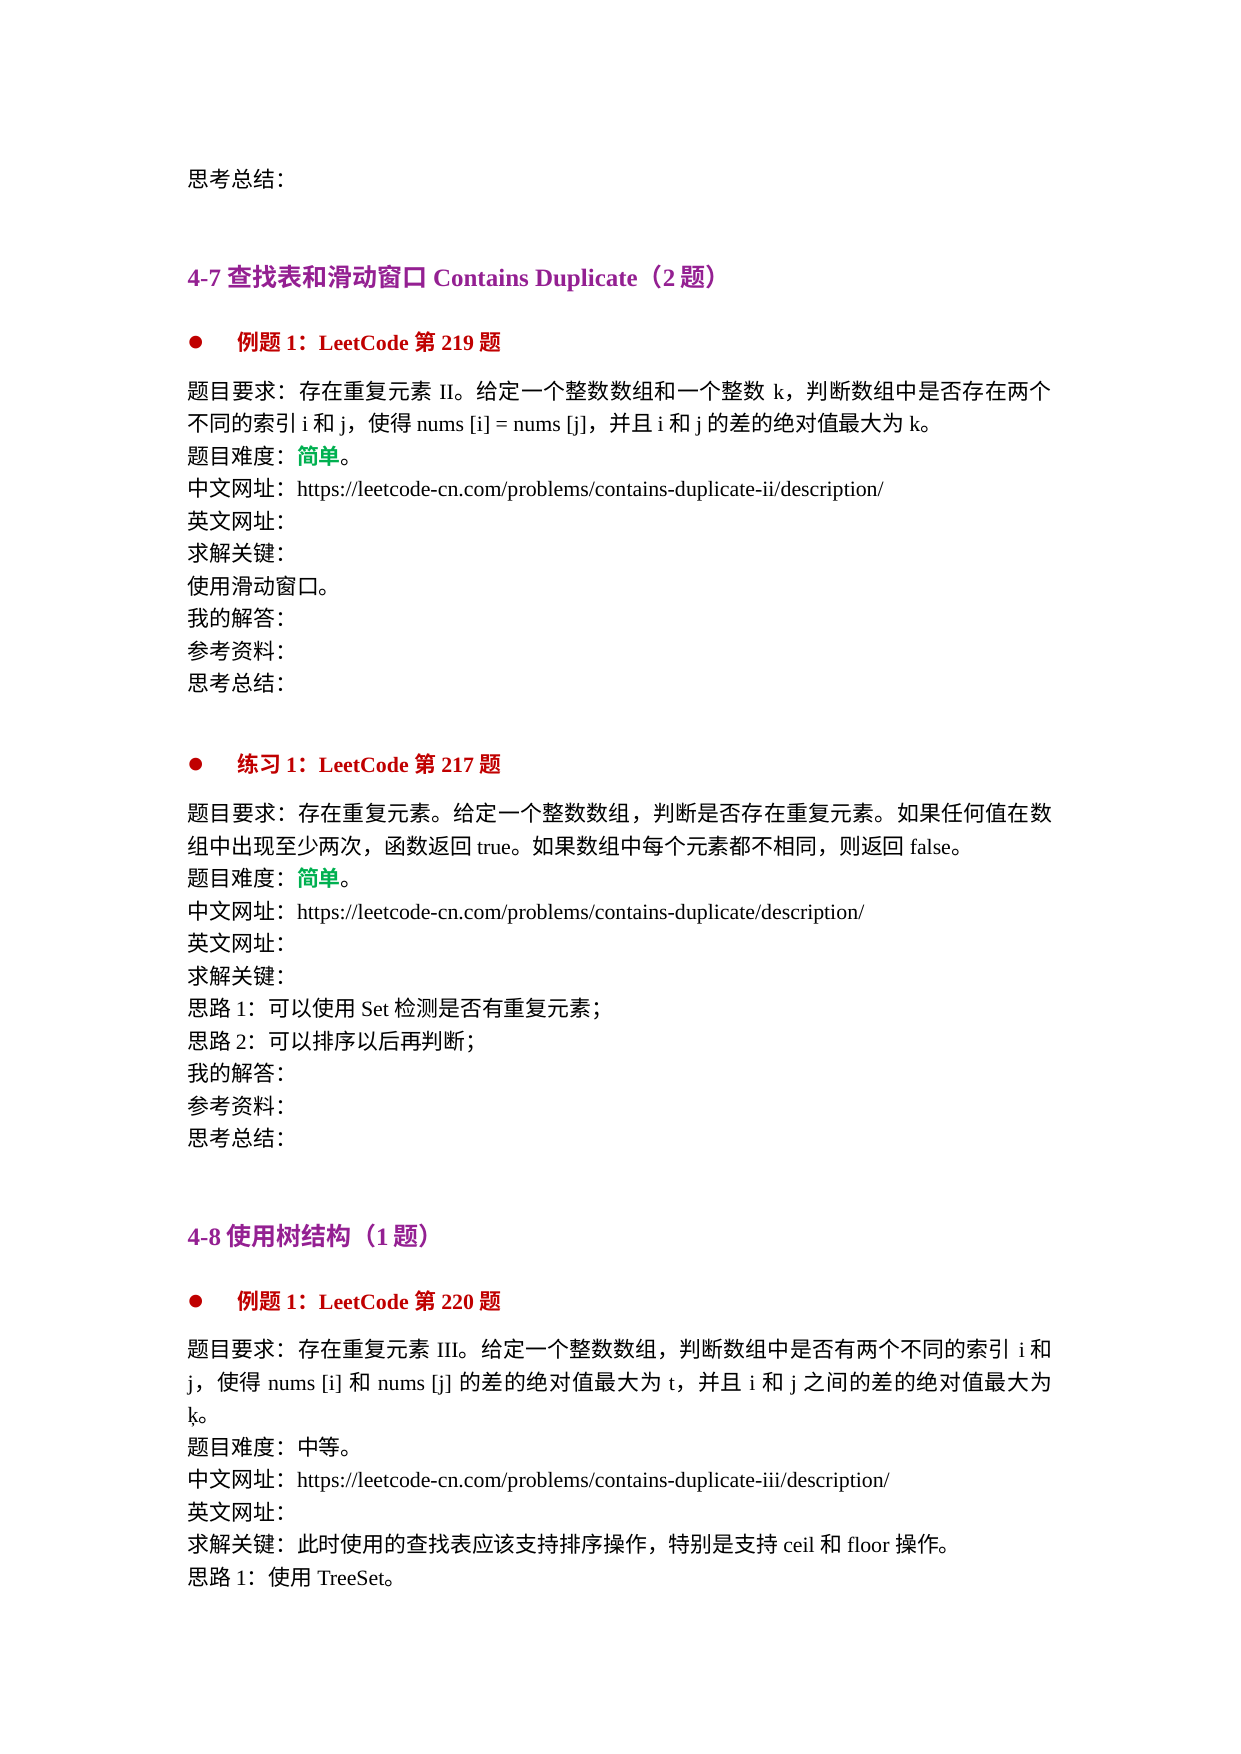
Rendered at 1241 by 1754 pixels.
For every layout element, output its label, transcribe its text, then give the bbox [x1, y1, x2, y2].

text 英文网址： [187, 1494, 1053, 1527]
text 参考资料： [187, 633, 1053, 666]
list 练习1：LeetCode 第 217 题 [187, 747, 1053, 779]
text 使用滑动窗口。 [187, 568, 1053, 601]
text 求解关键：此时使用的查找表应该支持排序操作，特别是支持 ceil 和 floor 操作。 [187, 1527, 1053, 1559]
text 中文网址：https://leetcode-cn.com/problems/contains-duplicate-iii/description/ [187, 1462, 1053, 1494]
list 例题1：LeetCode 第 219 题 [187, 324, 1053, 357]
text 中文网址：https://leetcode-cn.com/problems/contains-duplicate-ii/description/ [187, 471, 1053, 503]
text 题目要求：存在重复元素。给定一个整数数组，判断是否存在重复元素。如果任何值在数组中出现至少两次，函数返回 true。如果数组中每个元素都不相同，则返回 false。 [187, 796, 1053, 861]
text 题目要求：存在重复元素 II。给定一个整数数组和一个整数 k，判断数组中是否存在两个不同的索引 i 和 j，使得 nums [i] = nums [j]，并且 i 和 j 的差的绝对值最大为 k。 [187, 373, 1053, 438]
text 我的解答： [187, 1056, 1053, 1088]
text 4-8使用树结构（1题） [187, 1202, 1053, 1267]
text 题目难度：简单。 [187, 861, 1053, 893]
text 英文网址： [187, 926, 1053, 958]
text 求解关键： [187, 958, 1053, 991]
text 4-7 查找表和滑动窗口 Contains Duplicate（2题） [187, 243, 1053, 308]
text 思考总结： [187, 666, 1053, 698]
text 中文网址：https://leetcode-cn.com/problems/contains-duplicate/description/ [187, 893, 1053, 926]
text 题目要求：存在重复元素 III。给定一个整数数组，判断数组中是否有两个不同的索引 i 和 j，使得 nums [i] 和 nums [j] 的差的绝对值最大为 t，并且 i 和 j 之间的差的绝对值最大为 ķ。 [187, 1332, 1053, 1429]
text 求解关键： [187, 536, 1053, 568]
text 英文网址： [187, 503, 1053, 536]
text 我的解答： [187, 601, 1053, 633]
text 思考总结： [187, 1121, 1053, 1153]
text 参考资料： [187, 1088, 1053, 1121]
text 题目难度：中等。 [187, 1429, 1053, 1462]
list 例题1：LeetCode 第 220 题 [187, 1283, 1053, 1316]
text 思路1：使用 TreeSet。 [187, 1559, 1053, 1592]
text 思考总结： [187, 162, 1053, 194]
text 题目难度：简单。 [187, 438, 1053, 471]
text 思路1：可以使用 Set 检测是否有重复元素； [187, 991, 1053, 1023]
text 思路2：可以排序以后再判断； [187, 1023, 1053, 1056]
